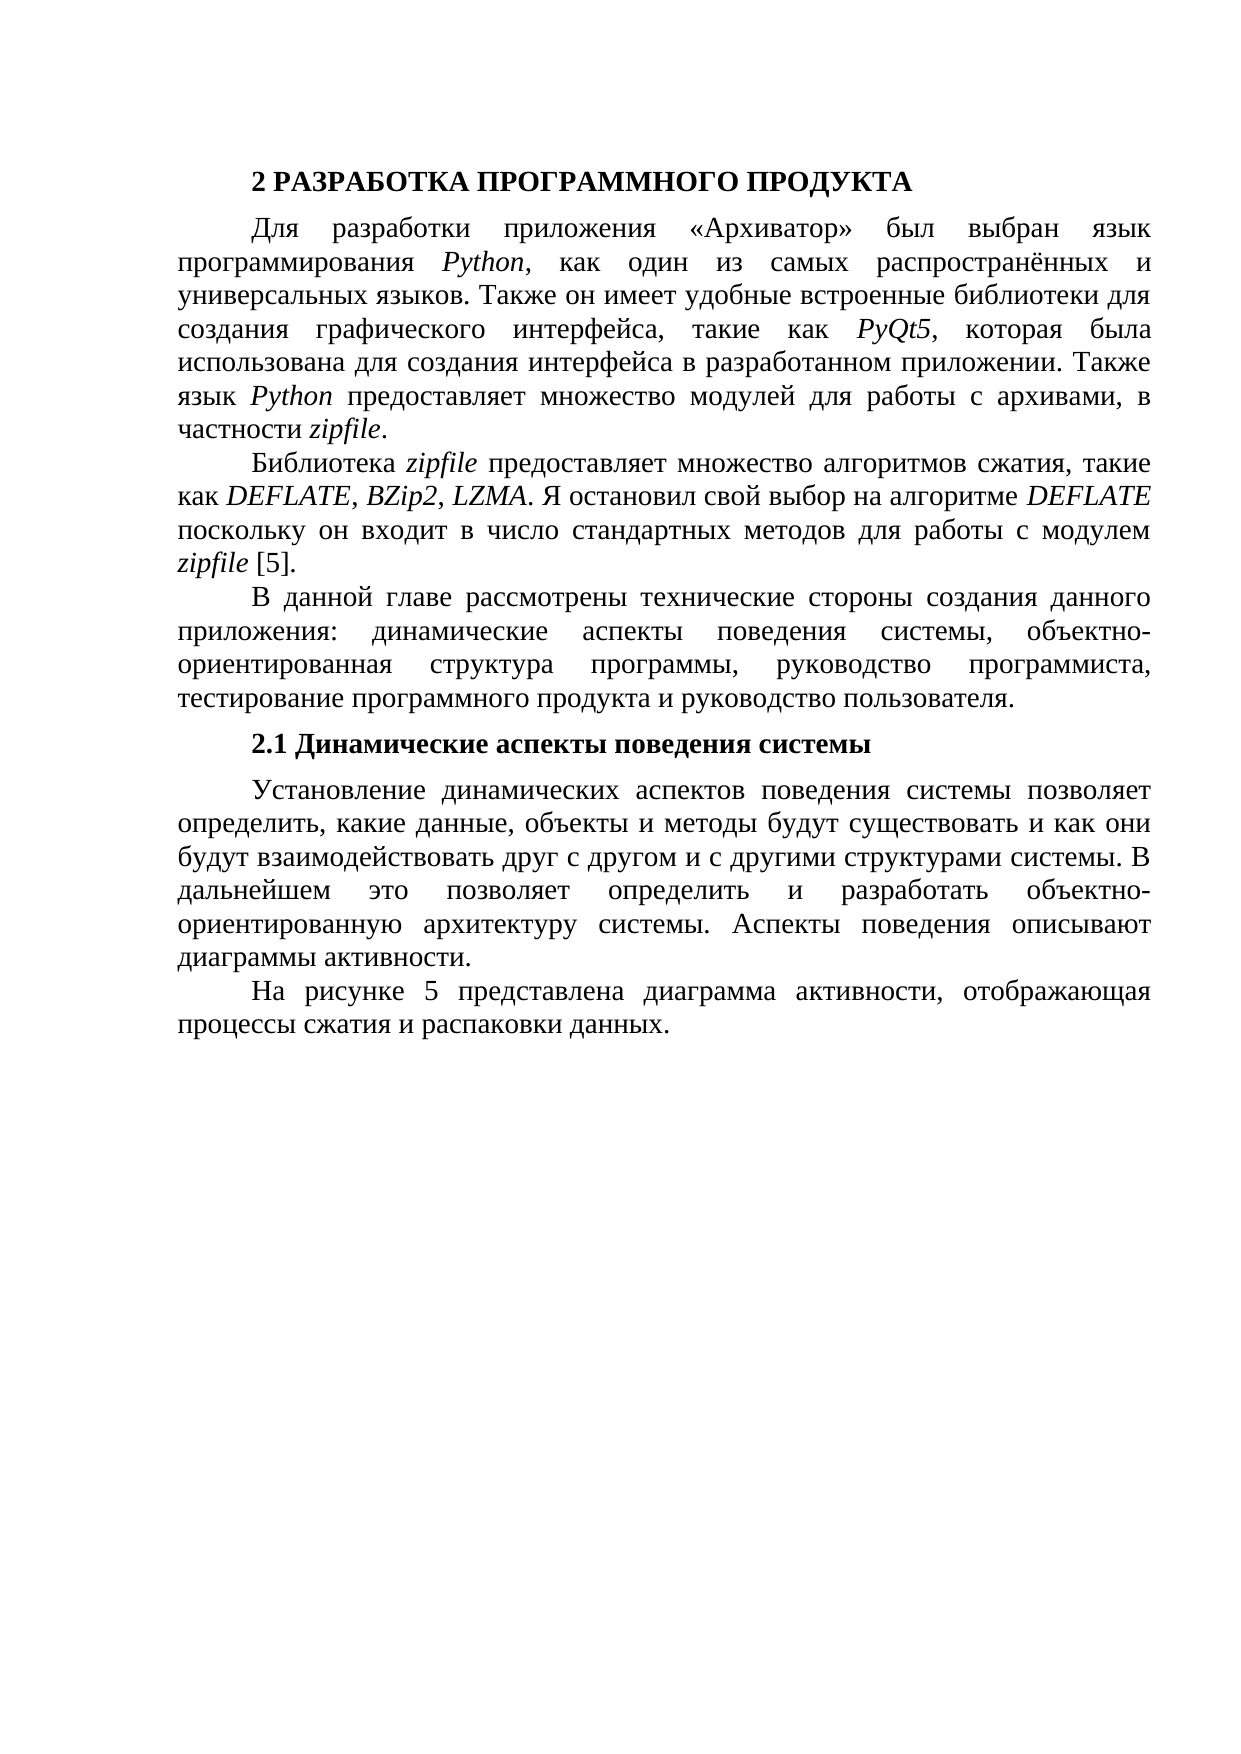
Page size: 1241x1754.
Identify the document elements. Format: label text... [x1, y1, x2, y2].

text Библиотека zipfile предоставляет множество алгоритмов сжатия, такие как DEFLATE, BZip2, LZMA. Я остановил свой выбор на алгоритме DEFLATE поскольку он входит в число стандартных методов для работы с модулем zipfile [5]. [177, 445, 1152, 579]
text Для разработки приложения «Архиватор» был выбран язык программирования Python, как один из самых распространённых и универсальных языков. Также он имеет удобные встроенные библиотеки для создания графического интерфейса, такие как PyQt5, которая была использована для создания интерфейса в разработанном приложении. Также язык Python предоставляет множество модулей для работы с архивами, в частности zipfile. [177, 210, 1152, 445]
text Установление динамических аспектов поведения системы позволяет определить, какие данные, объекты и методы будут существовать и как они будут взаимодействовать друг с другом и с другими структурами системы. В дальнейшем это позволяет определить и разработать объектно-ориентированную архитектуру системы. Аспекты поведения описывают диаграммы активности. [177, 772, 1152, 973]
text На рисунке 5 представлена диаграмма активности, отображающая процессы сжатия и распаковки данных. [177, 973, 1152, 1040]
subtitle 2.1 Динамические аспекты поведения системы [177, 726, 1152, 759]
text В данной главе рассмотрены технические стороны создания данного приложения: динамические аспекты поведения системы, объектно-ориентированная структура программы, руководство программиста, тестирование программного продукта и руководство пользователя. [177, 579, 1152, 713]
subtitle 2 РАЗРАБОТКА ПРОГРАММНОГО ПРОДУКТА [177, 164, 1152, 198]
